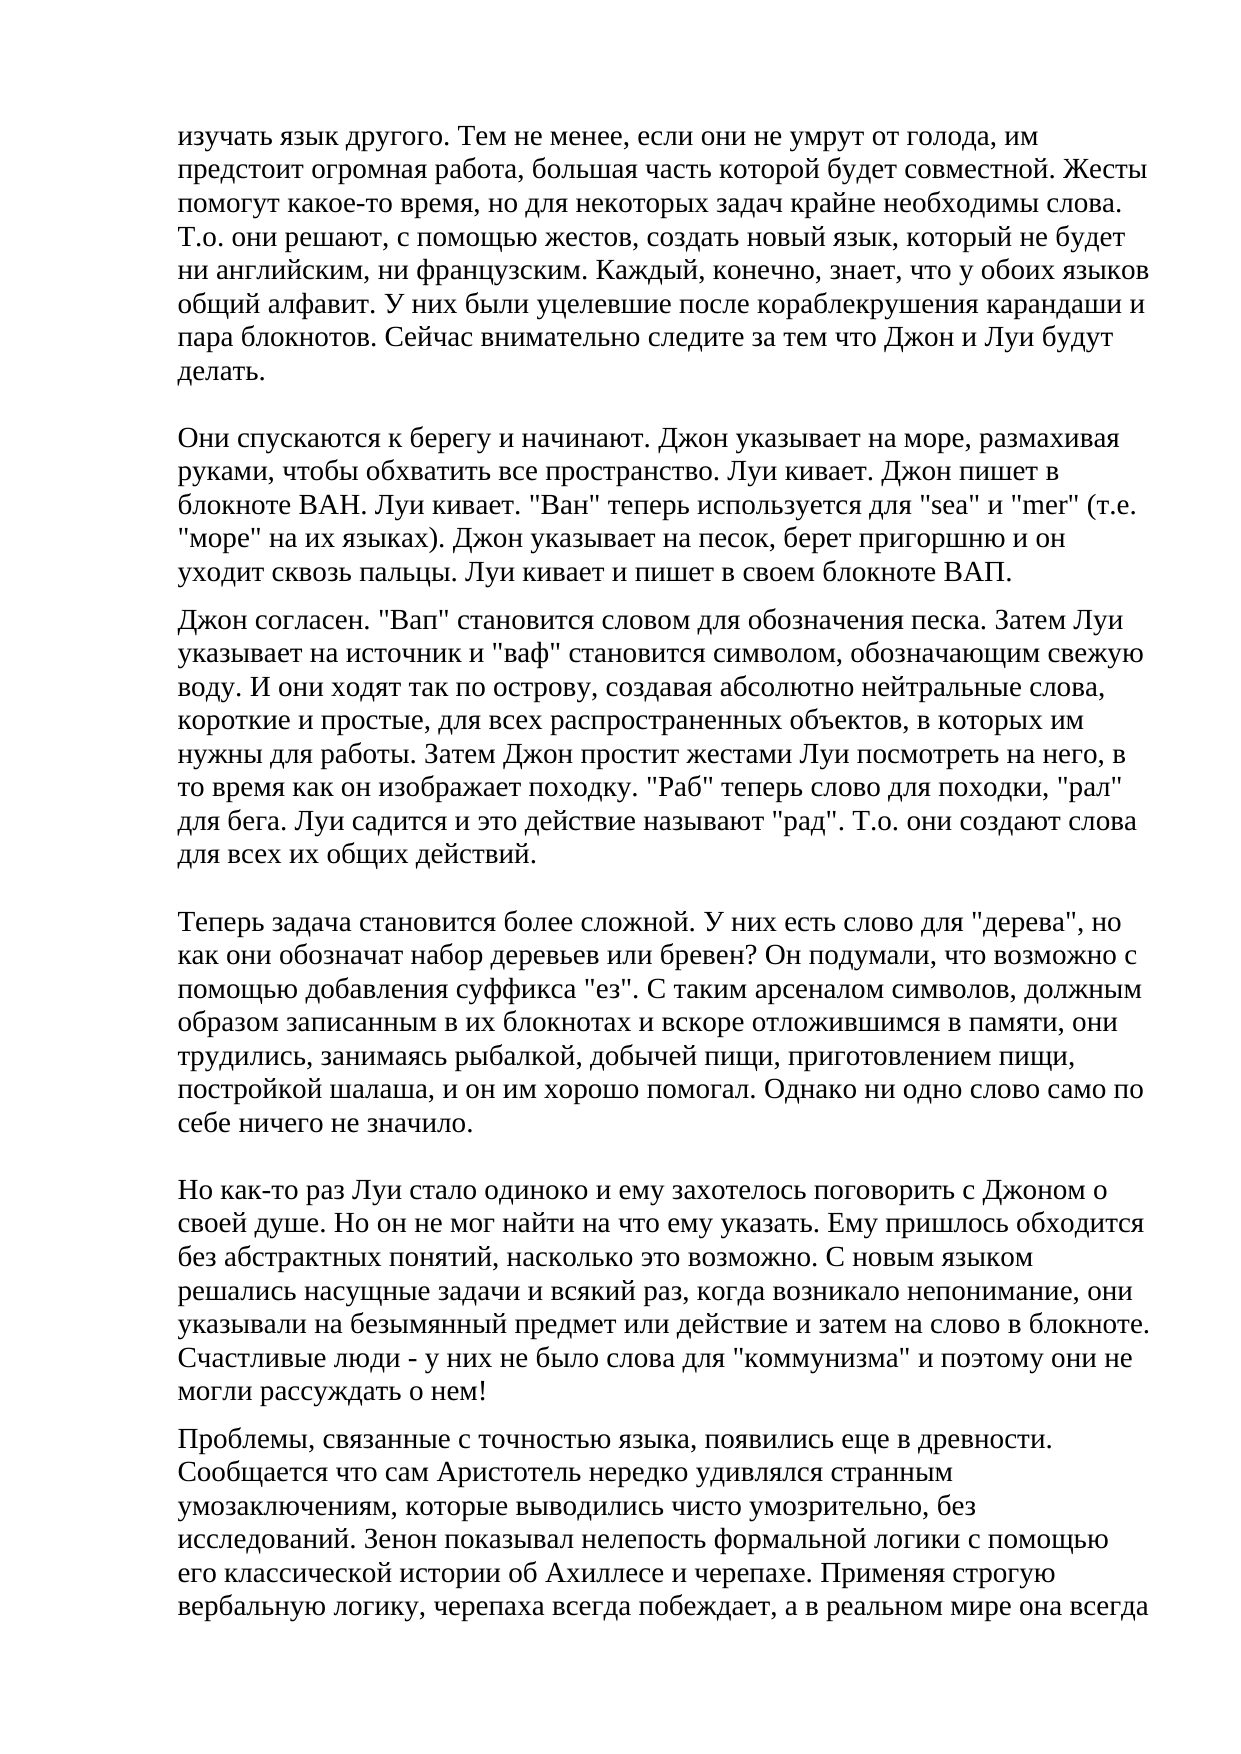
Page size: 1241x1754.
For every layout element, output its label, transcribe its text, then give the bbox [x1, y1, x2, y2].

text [177, 1421, 1152, 1622]
text Джон согласен. "Вап" становится словом для обозначения песка. Затем Луи указывает на источник и "ваф" становится символом, обозначающим свежую воду. И они ходят так по острову, создавая абсолютно нейтральные слова, короткие и простые, для всех распространенных объектов, в которых им нужны для работы. Затем Джон простит жестами Луи посмотреть на него, в то время как он изображает походку. "Раб" теперь слово для походки, "рал" для бега. Луи садится и это действие называют "рад". Т.о. они создают слова для всех их общих действий. Теперь задача становится более сложной. У них есть слово для "дерева", но как они обозначат набор деревьев или бревен? Он подумали, что возможно с помощью добавления суффикса "ез". С таким арсеналом символов, должным образом записанным в их блокнотах и вскоре отложившимся в памяти, они трудились, занимаясь рыбалкой, добычей пищи, приготовлением пищи, постройкой шалаша, и он им хорошо помогал. Однако ни одно слово само по себе ничего не значило. Но как-то раз Луи стало одиноко и ему захотелось поговорить с Джоном о своей душе. Но он не мог найти на что ему указать. Ему пришлось обходится без абстрактных понятий, насколько это возможно. С новым языком решались насущные задачи и всякий раз, когда возникало непонимание, они указывали на безымянный предмет или действие и затем на слово в блокноте. Счастливые люди - у них не было слова для "коммунизма" и поэтому они не могли рассуждать о нем! [177, 602, 1152, 1407]
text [177, 118, 1152, 588]
